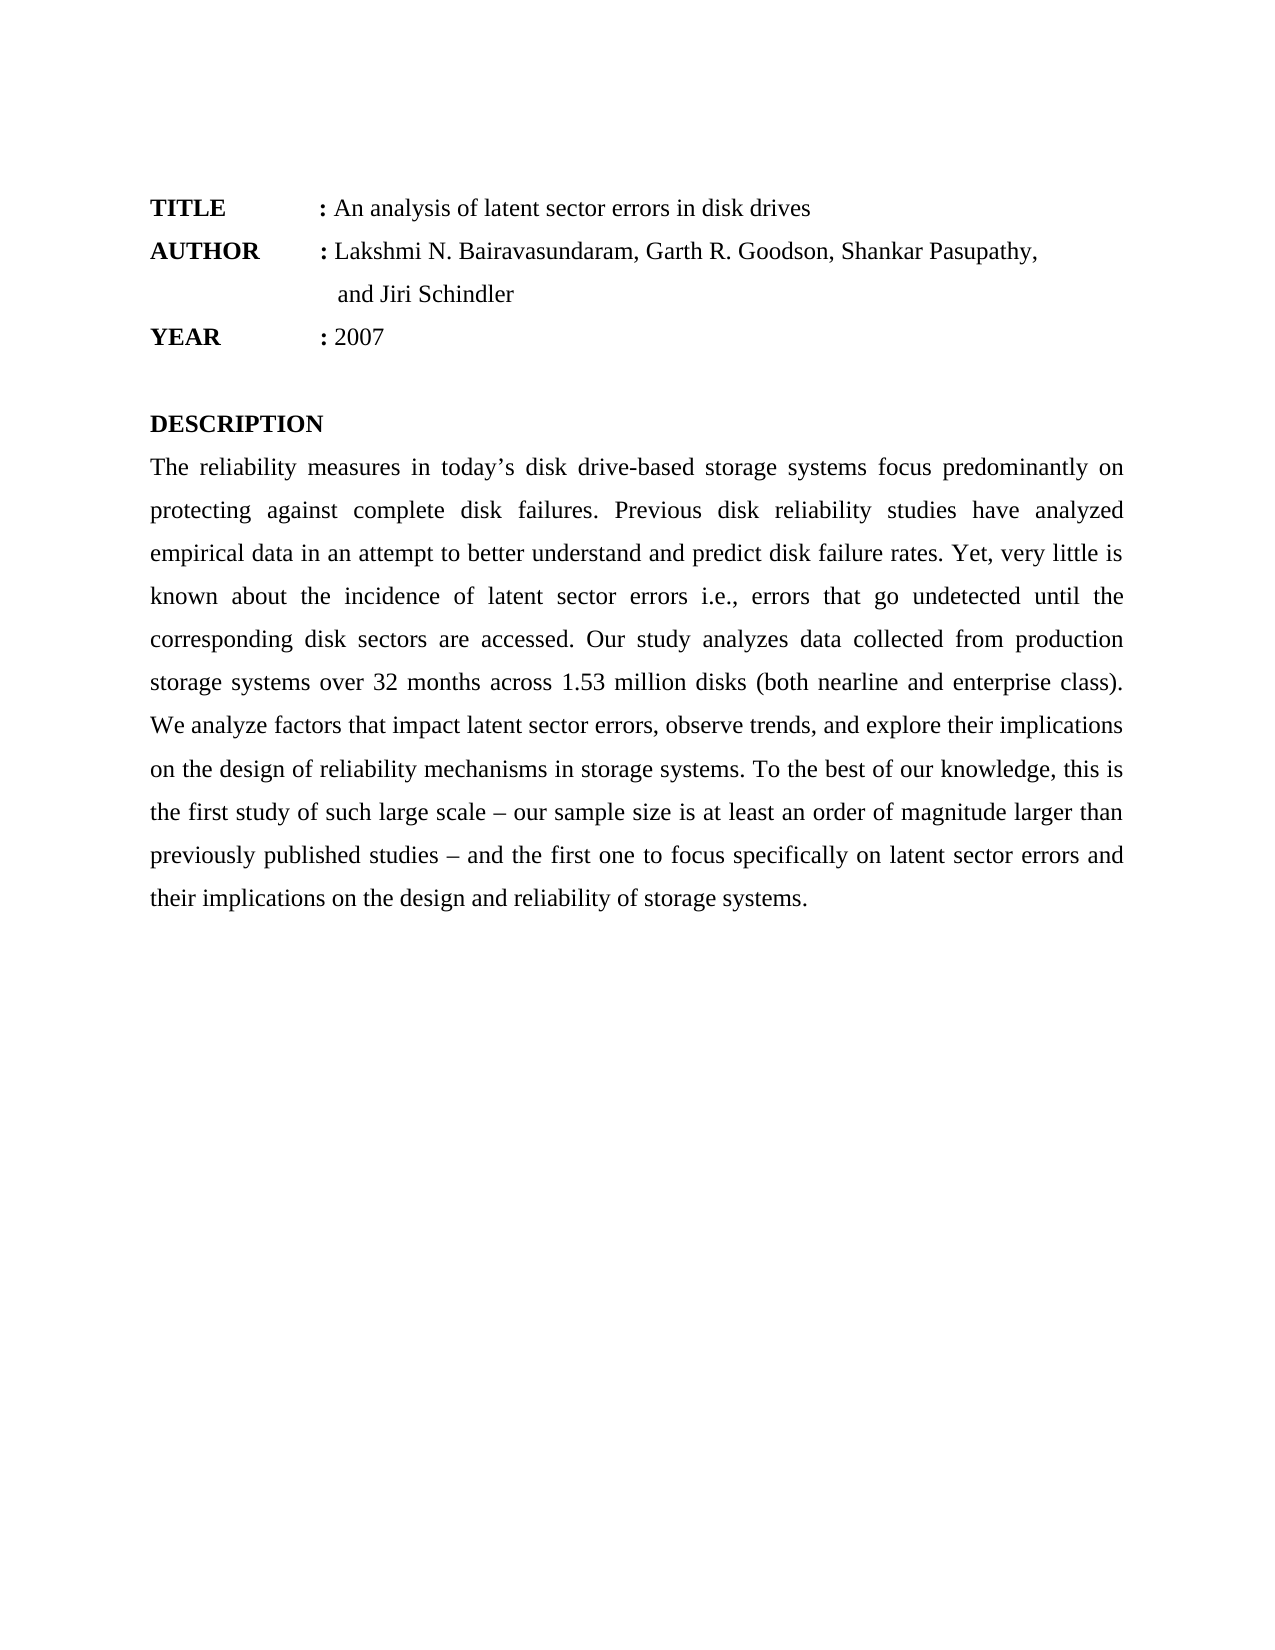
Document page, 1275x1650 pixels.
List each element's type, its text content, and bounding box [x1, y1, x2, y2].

text AUTHOR : Lakshmi N. Bairavasundaram, Garth R. Goodson, Shankar Pasupathy, [150, 236, 1125, 265]
text YEAR : 2007 [150, 322, 1125, 351]
text The reliability measures in today’s disk drive-based storage systems focus predominantly on protecting against complete disk failures. Previous disk reliability studies have analyzed empirical data in an attempt to better understand and predict disk failure rates. Yet, very little is known about the incidence of latent sector errors i.e., errors that go undetected until the corresponding disk sectors are accessed. Our study analyzes data collected from production storage systems over 32 months across 1.53 million disks (both nearline and enterprise class). We analyze factors that impact latent sector errors, observe trends, and explore their implications on the design of reliability mechanisms in storage systems. To the best of our knowledge, this is the first study of such large scale – our sample size is at least an order of magnitude larger than previously published studies – and the first one to focus specifically on latent sector errors and their implications on the design and reliability of storage systems. [150, 452, 1125, 912]
text DESCRIPTION [150, 409, 1125, 437]
text and Jiri Schindler [150, 279, 1125, 308]
text TITLE : An analysis of latent sector errors in disk drives [150, 193, 1125, 222]
